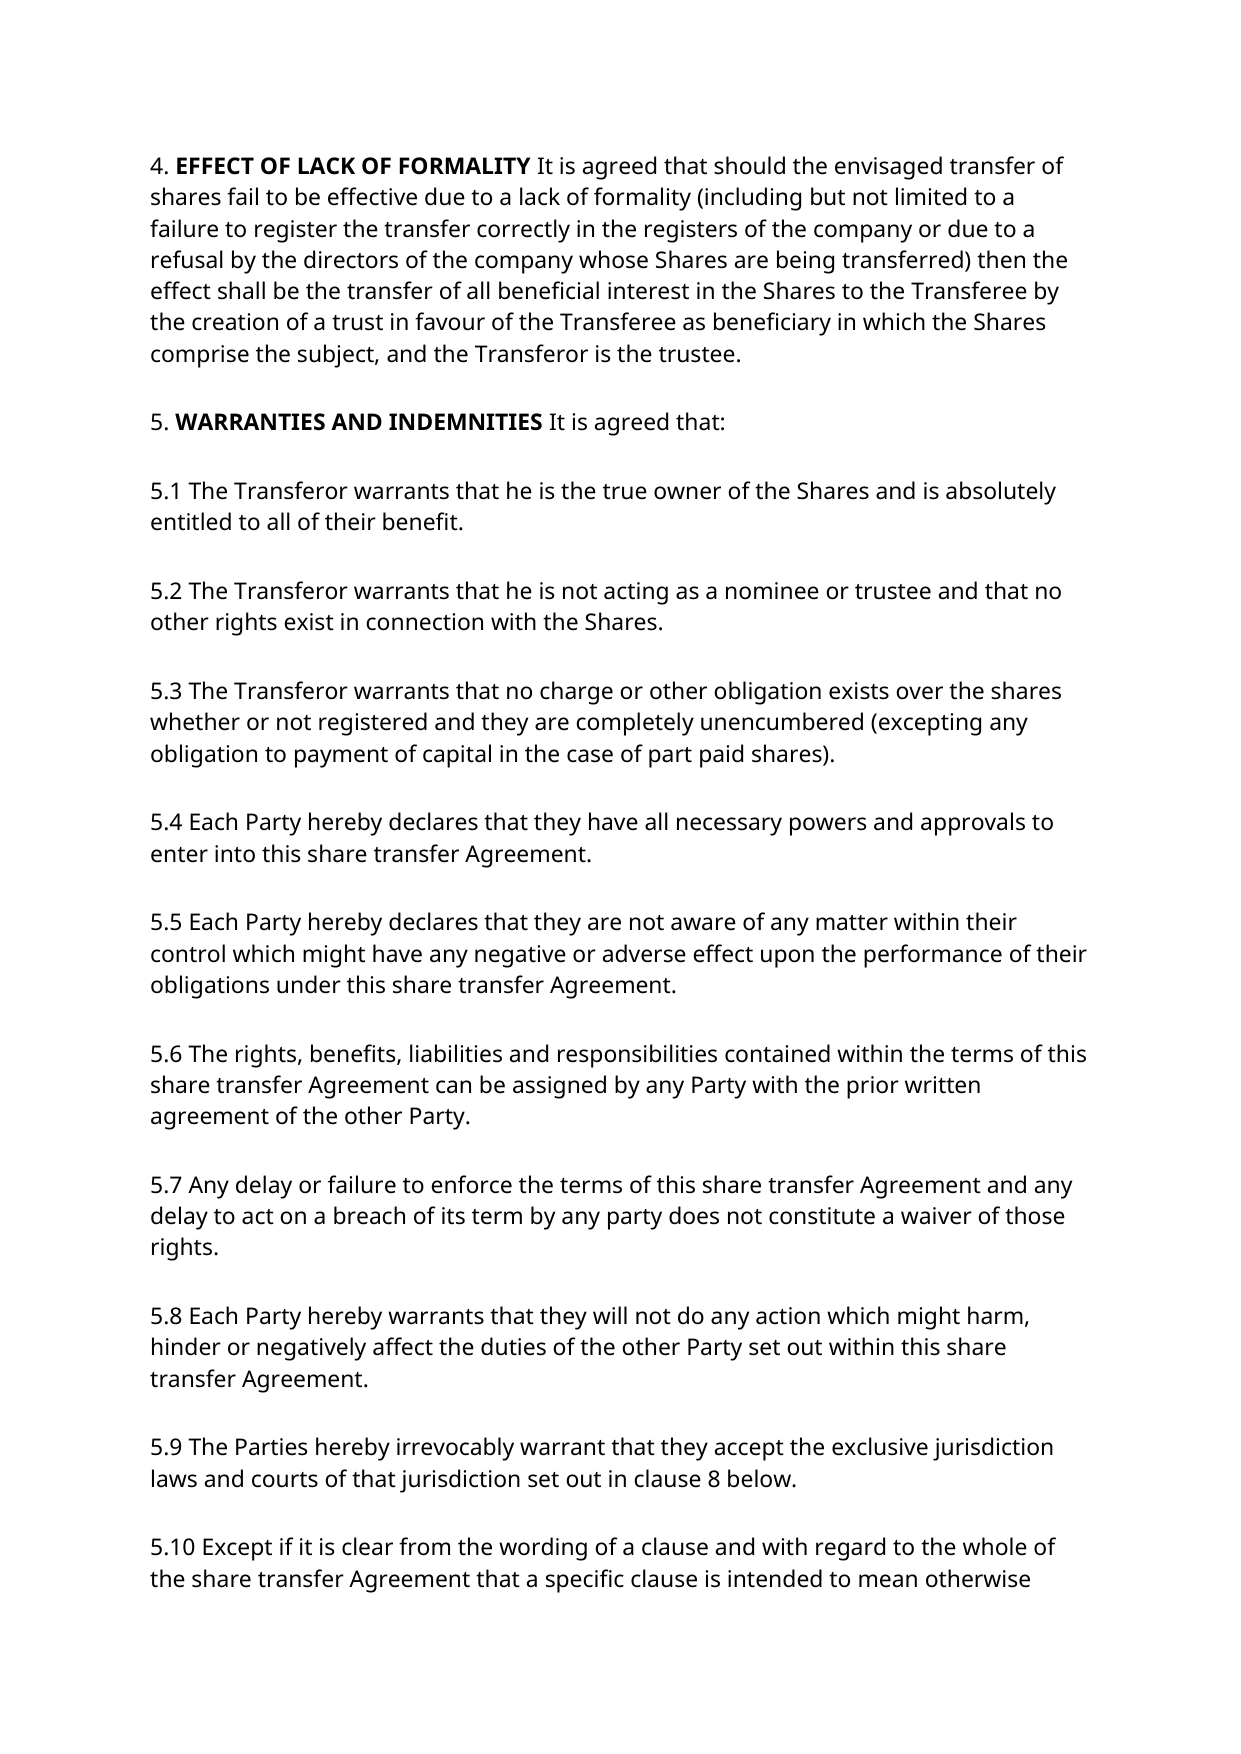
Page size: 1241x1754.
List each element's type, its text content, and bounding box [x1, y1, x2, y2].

text 5. WARRANTIES AND INDEMNITIES It is agreed that: [150, 406, 1090, 437]
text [150, 1531, 1090, 1594]
text 5.5 Each Party hereby declares that they are not aware of any matter within their control which might have any negative or adverse effect upon the performance of their obligations under this share transfer Agreement. [150, 906, 1090, 1000]
text 5.6 The rights, benefits, liabilities and responsibilities contained within the terms of this share transfer Agreement can be assigned by any Party with the prior written agreement of the other Party. [150, 1037, 1090, 1131]
text 5.4 Each Party hereby declares that they have all necessary powers and approvals to enter into this share transfer Agreement. [150, 806, 1090, 869]
text 5.7 Any delay or failure to enforce the terms of this share transfer Agreement and any delay to act on a breach of its term by any party does not constitute a waiver of those rights. [150, 1169, 1090, 1262]
text 5.8 Each Party hereby warrants that they will not do any action which might harm, hinder or negatively affect the duties of the other Party set out within this share transfer Agreement. [150, 1300, 1090, 1394]
text 5.9 The Parties hereby irrevocably warrant that they accept the exclusive jurisdiction laws and courts of that jurisdiction set out in clause 8 below. [150, 1431, 1090, 1494]
text 5.1 The Transferor warrants that he is the true owner of the Shares and is absolutely entitled to all of their benefit. [150, 475, 1090, 537]
text 5.2 The Transferor warrants that he is not acting as a nominee or trustee and that no other rights exist in connection with the Shares. [150, 575, 1090, 637]
text 4. EFFECT OF LACK OF FORMALITY It is agreed that should the envisaged transfer of shares fail to be effective due to a lack of formality (including but not limited to a failure to register the transfer correctly in the registers of the company or due to a refusal by the directors of the company whose Shares are being transferred) then the effect shall be the transfer of all beneficial interest in the Shares to the Transferee by the creation of a trust in favour of the Transferee as beneficiary in which the Shares comprise the subject, and the Transferor is the trustee. [150, 150, 1090, 369]
text 5.3 The Transferor warrants that no charge or other obligation exists over the shares whether or not registered and they are completely unencumbered (excepting any obligation to payment of capital in the case of part paid shares). [150, 675, 1090, 769]
